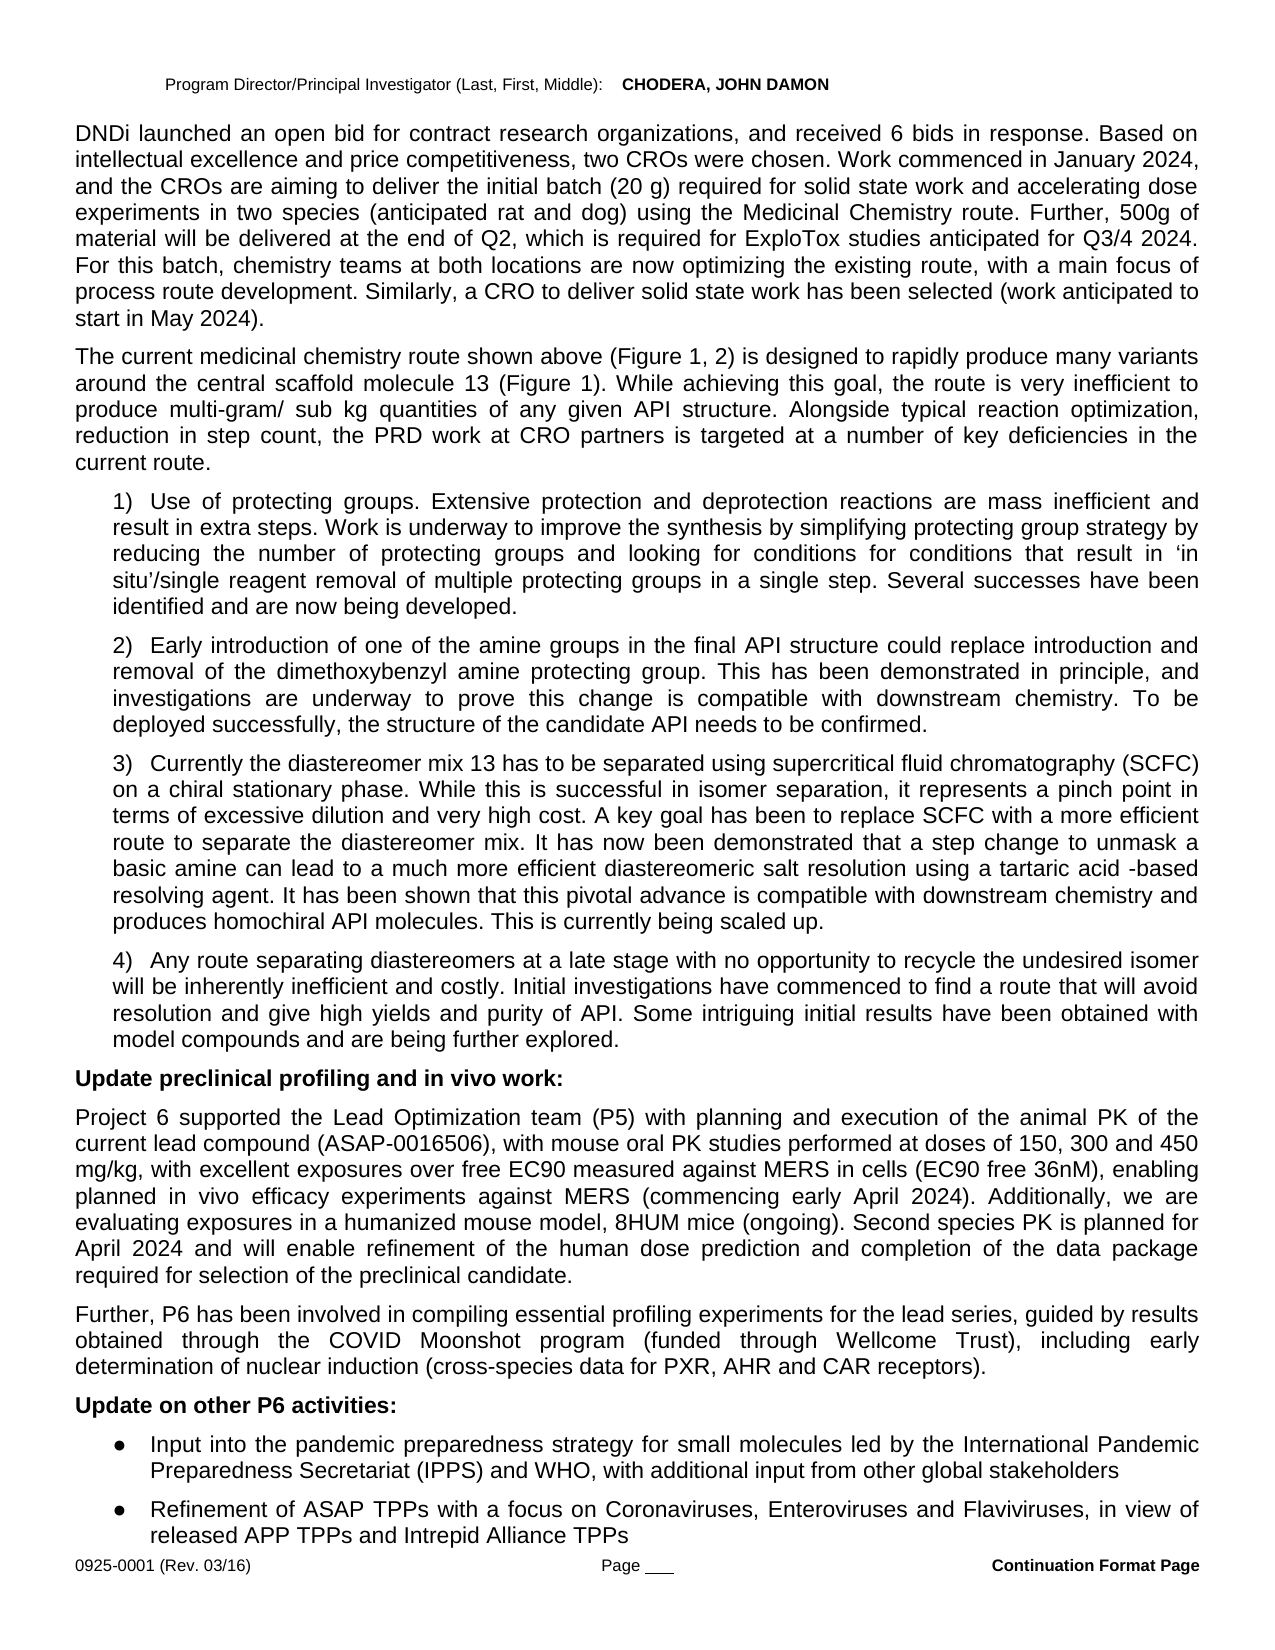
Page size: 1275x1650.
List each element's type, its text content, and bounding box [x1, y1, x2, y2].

text 1) Use of protecting groups. Extensive protection and deprotection reactions are mass inefficient and result in extra steps. Work is underway to improve the synthesis by simplifying protecting group strategy by reducing the number of protecting groups and looking for conditions for conditions that result in ‘in situ’/single reagent removal of multiple protecting groups in a single step. Several successes have been identified and are now being developed. [112, 488, 1200, 619]
text Further, P6 has been involved in compiling essential profiling experiments for the lead series, guided by results obtained through the COVID Moonshot program (funded through Wellcome Trust), including early determination of nuclear induction (cross-species data for PXR, AHR and CAR receptors). [75, 1301, 1200, 1379]
text DNDi launched an open bid for contract research organizations, and received 6 bids in response. Based on intellectual excellence and price competitiveness, two CROs were chosen. Work commenced in January 2024, and the CROs are aiming to deliver the initial batch (20 g) required for solid state work and accelerating dose experiments in two species (anticipated rat and dog) using the Medicinal Chemistry route. Further, 500g of material will be delivered at the end of Q2, which is required for ExploTox studies anticipated for Q3/4 2024. For this batch, chemistry teams at both locations are now optimizing the existing route, with a main focus of process route development. Similarly, a CRO to deliver solid state work has been selected (work anticipated to start in May 2024). [75, 120, 1200, 331]
text 3) Currently the diastereomer mix 13 has to be separated using supercritical fluid chromatography (SCFC) on a chiral stationary phase. While this is successful in isomer separation, it represents a pinch point in terms of excessive dilution and very high cost. A key goal has been to replace SCFC with a more efficient route to separate the diastereomer mix. It has now been demonstrated that a step change to unmask a basic amine can lead to a much more efficient diastereomeric salt resolution using a tartaric acid -based resolving agent. It has been shown that this pivotal advance is compatible with downstream chemistry and produces homochiral API molecules. This is currently being scaled up. [112, 750, 1200, 934]
text 2) Early introduction of one of the amine groups in the final API structure could replace introduction and removal of the dimethoxybenzyl amine protecting group. This has been demonstrated in principle, and investigations are underway to prove this change is compatible with downstream chemistry. To be deployed successfully, the structure of the candidate API needs to be confirmed. [112, 632, 1200, 737]
list Refinement of ASAP TPPs with a focus on Coronaviruses, Enteroviruses and Flaviviruses, in view of released APP TPPs and Intrepid Alliance TPPs [112, 1496, 1200, 1549]
text The current medicinal chemistry route shown above (Figure 1, 2) is designed to rapidly produce many variants around the central scaffold molecule 13 (Figure 1). While achieving this goal, the route is very inefficient to produce multi-gram/ sub kg quantities of any given API structure. Alongside typical reaction optimization, reduction in step count, the PRD work at CRO partners is targeted at a number of key deficiencies in the current route. [75, 343, 1200, 475]
text 4) Any route separating diastereomers at a late stage with no opportunity to recycle the undesired isomer will be inherently inefficient and costly. Initial investigations have commenced to find a route that will avoid resolution and give high yields and purity of API. Some intriguing initial results have been obtained with model compounds and are being further explored. [112, 947, 1200, 1052]
text Project 6 supported the Lead Optimization team (P5) with planning and execution of the animal PK of the current lead compound (ASAP-0016506), with mouse oral PK studies performed at doses of 150, 300 and 450 mg/kg, with excellent exposures over free EC90 measured against MERS in cells (EC90 free 36nM), enabling planned in vivo efficacy experiments against MERS (commencing early April 2024). Additionally, we are evaluating exposures in a humanized mouse model, 8HUM mice (ongoing). Second species PK is planned for April 2024 and will enable refinement of the human dose prediction and completion of the data package required for selection of the preclinical candidate. [75, 1103, 1200, 1288]
list Input into the pandemic preparedness strategy for small molecules led by the International Pandemic Preparedness Secretariat (IPPS) and WHO, with additional input from other global stakeholders [112, 1431, 1200, 1484]
text Update preclinical profiling and in vivo work: [75, 1065, 1200, 1091]
text Update on other P6 activities: [75, 1392, 1200, 1418]
